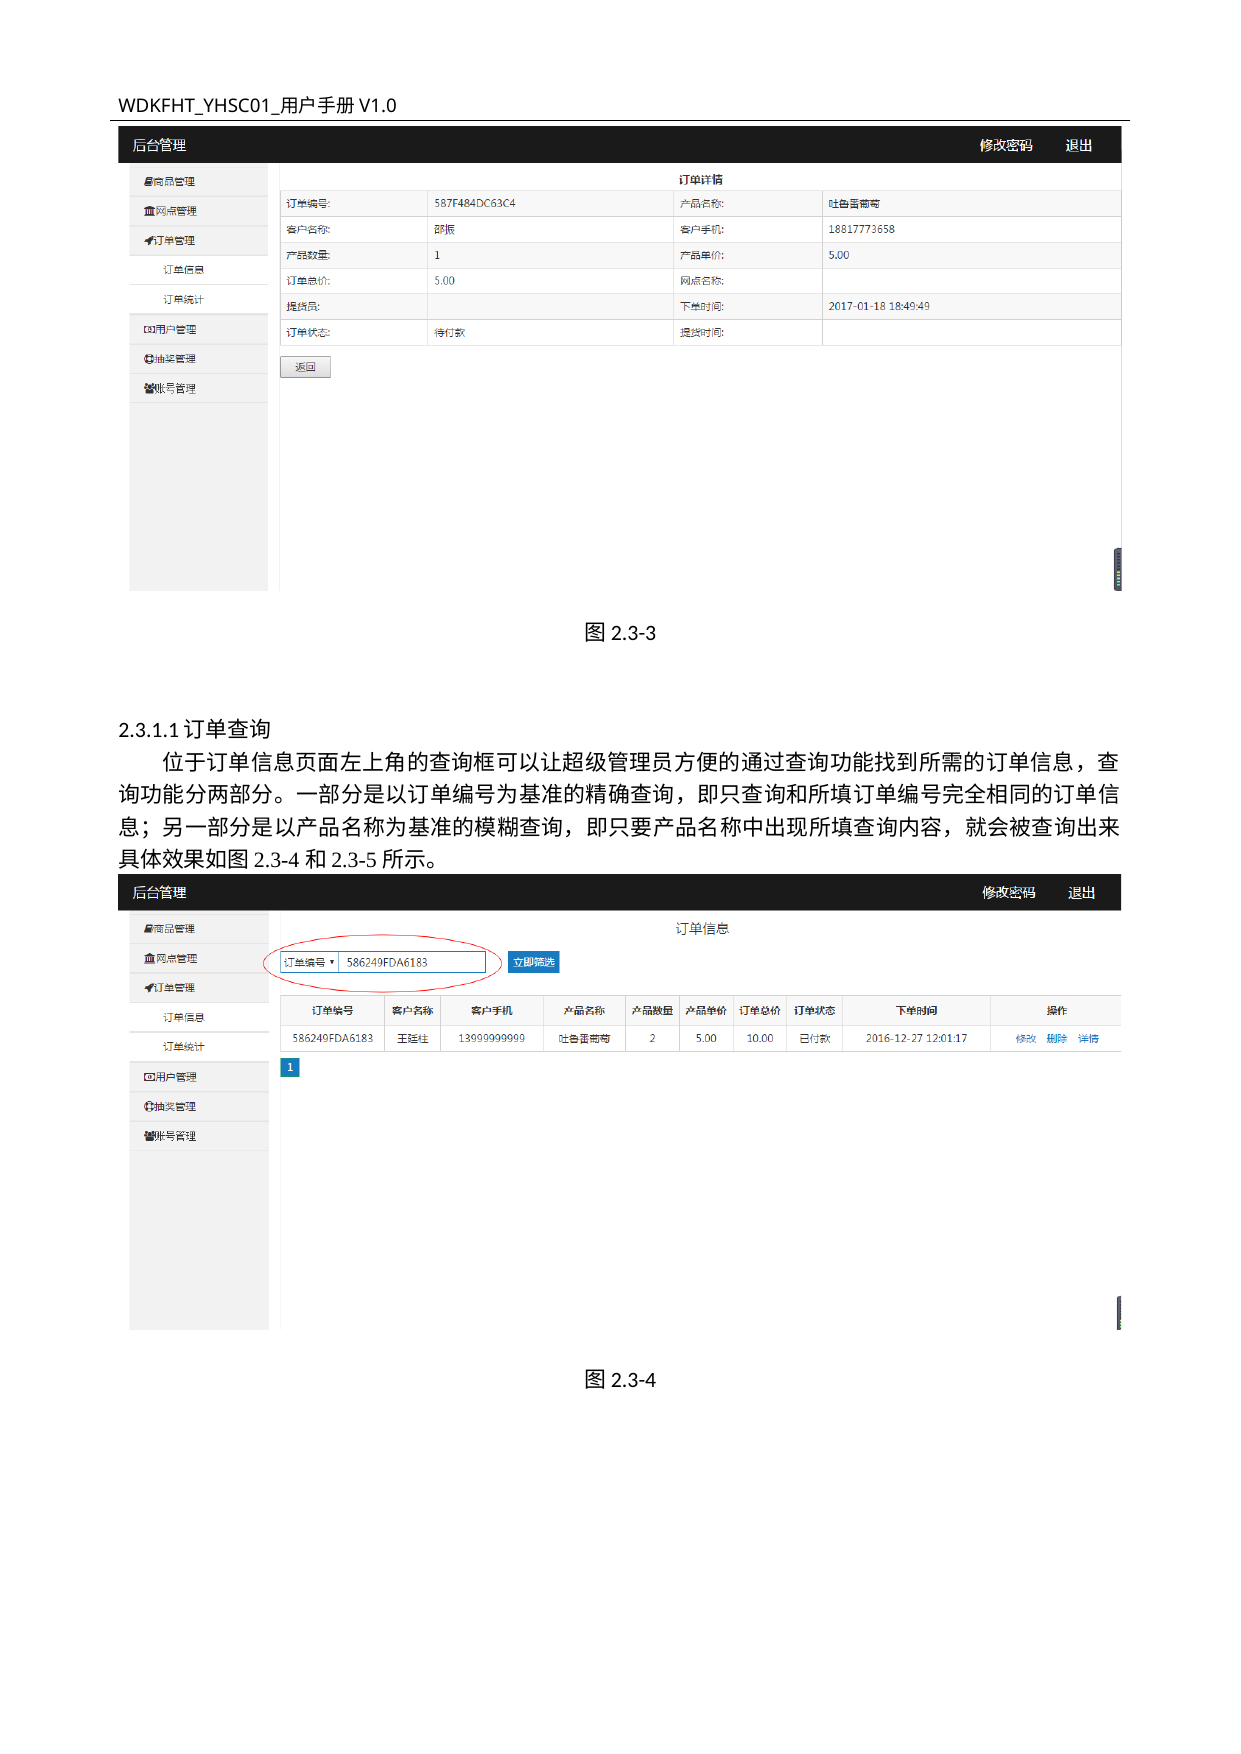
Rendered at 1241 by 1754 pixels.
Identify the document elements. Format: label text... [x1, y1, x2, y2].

picture [118, 126, 1122, 591]
text 2.3.1.1订单查询 [118, 712, 1122, 744]
picture [118, 874, 1122, 1330]
text 图2.3-4 [118, 1362, 1122, 1394]
text 位于订单信息页面左上角的查询框可以让超级管理员方便的通过查询功能找到所需的订单信息，查询功能分两部分。一部分是以订单编号为基准的精确查询，即只查询和所填订单编号完全相同的订单信息；另一部分是以产品名称为基准的模糊查询，即只要产品名称中出现所填查询内容，就会被查询出来。具体效果如图2.3-4 和2.3-5 所示。 [118, 744, 1122, 874]
text 图2.3-3 [118, 614, 1122, 647]
